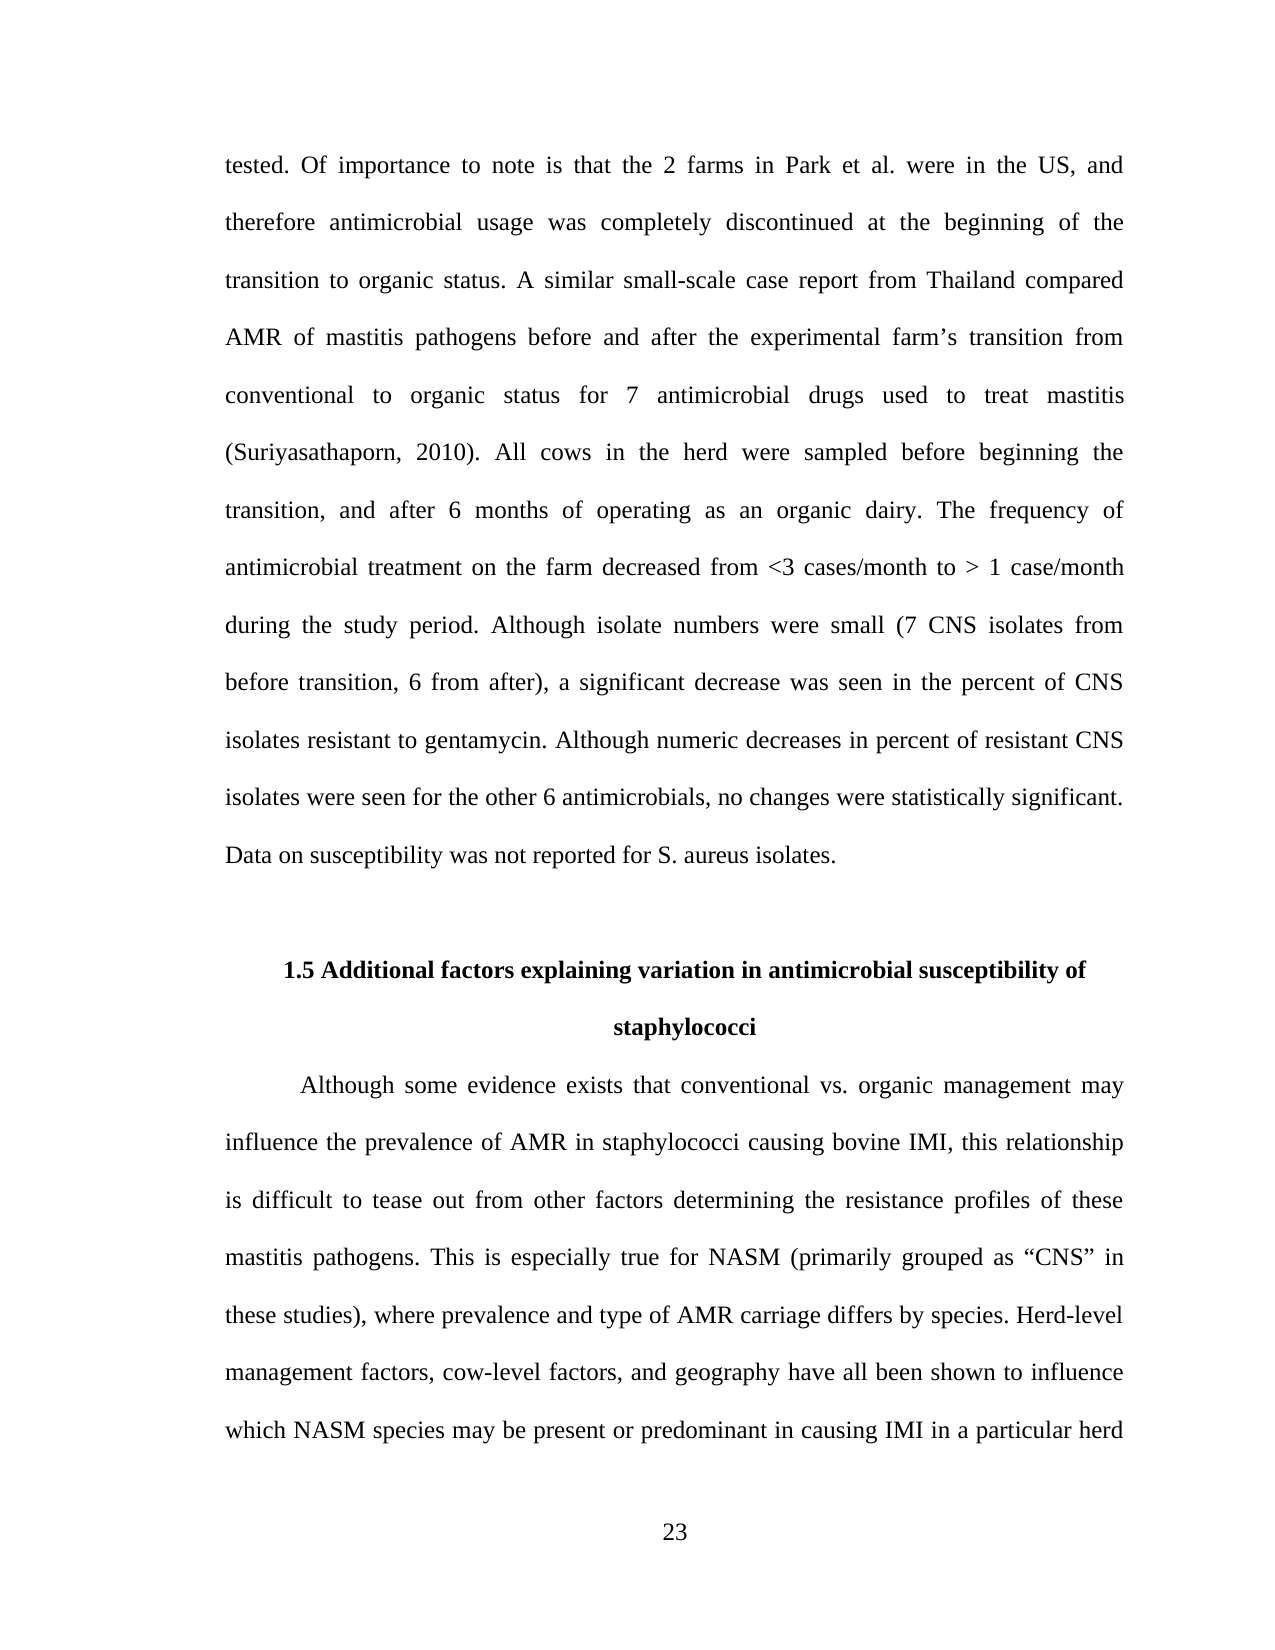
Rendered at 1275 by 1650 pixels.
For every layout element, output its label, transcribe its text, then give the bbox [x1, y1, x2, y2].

text 1.5 Additional factors explaining variation in antimicrobial susceptibility of staphylococci [244, 955, 1125, 1041]
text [225, 1070, 1125, 1444]
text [225, 150, 1125, 869]
